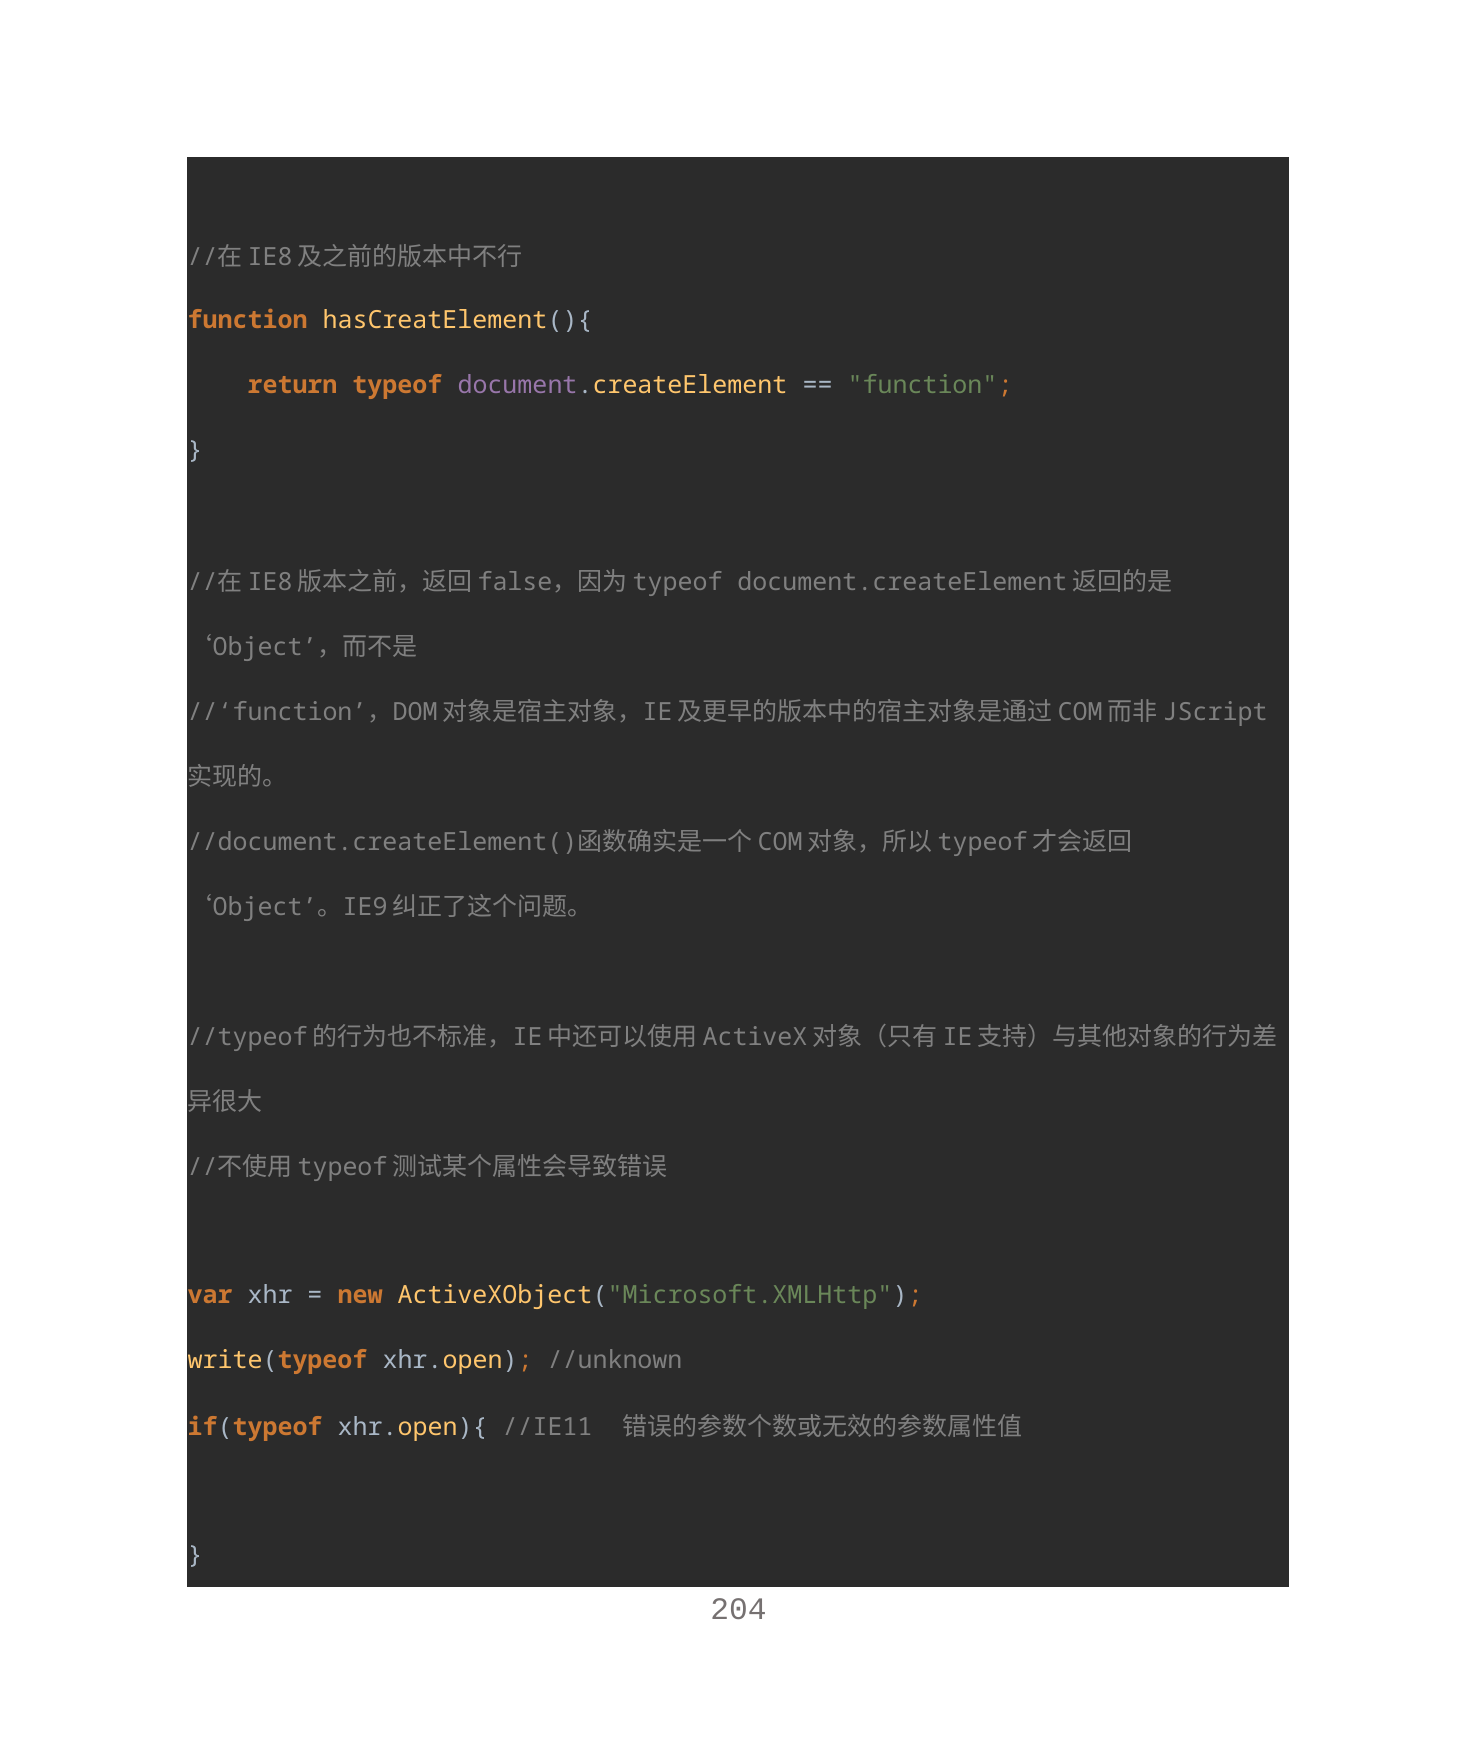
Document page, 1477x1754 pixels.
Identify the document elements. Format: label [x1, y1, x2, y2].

text [187, 157, 1289, 1587]
